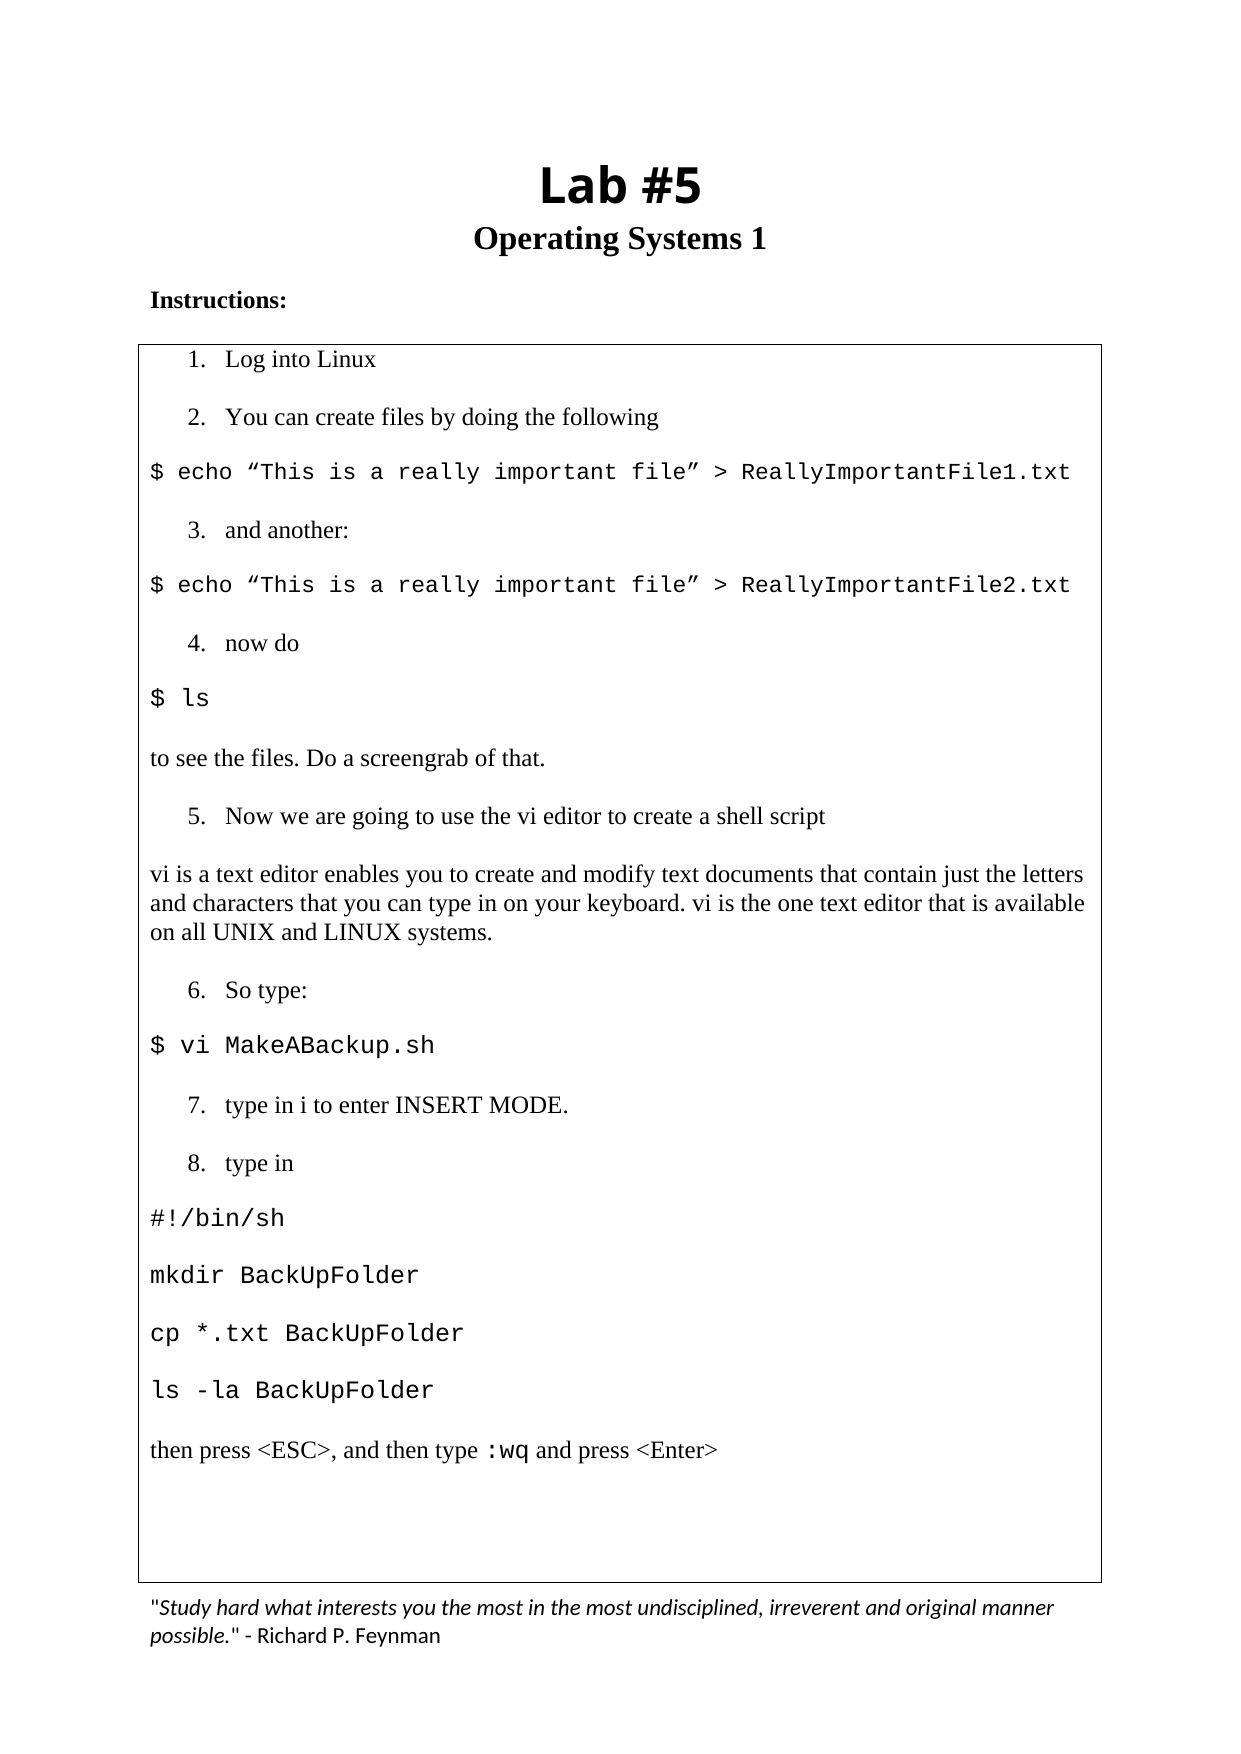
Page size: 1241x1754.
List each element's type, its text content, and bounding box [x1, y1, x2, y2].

table_header Log into Linux You can create files by doing the following $ echo “This is a really important file” > ReallyImportantFile1.txt and another: $ echo “This is a really important file” > ReallyImportantFile2.txt now do $ ls to see the files. Do a screengrab of that. Now we are going to use the vi editor to create a shell script vi is a text editor enables you to create and modify text documents that contain just the letters and characters that you can type in on your keyboard. vi is the one text editor that is available on all UNIX and LINUX systems. So type: $ vi MakeABackup.sh type in i to enter INSERT MODE. type in #!/bin/sh mkdir BackUpFolder cp *.txt BackUpFolder ls -la BackUpFolder then press <ESC>, and then type :wq and press <Enter> [139, 345, 1101, 1582]
subtitle Operating Systems 1 [150, 218, 1090, 256]
title Lab #5 [150, 150, 1090, 218]
text Instructions: [150, 286, 1090, 314]
